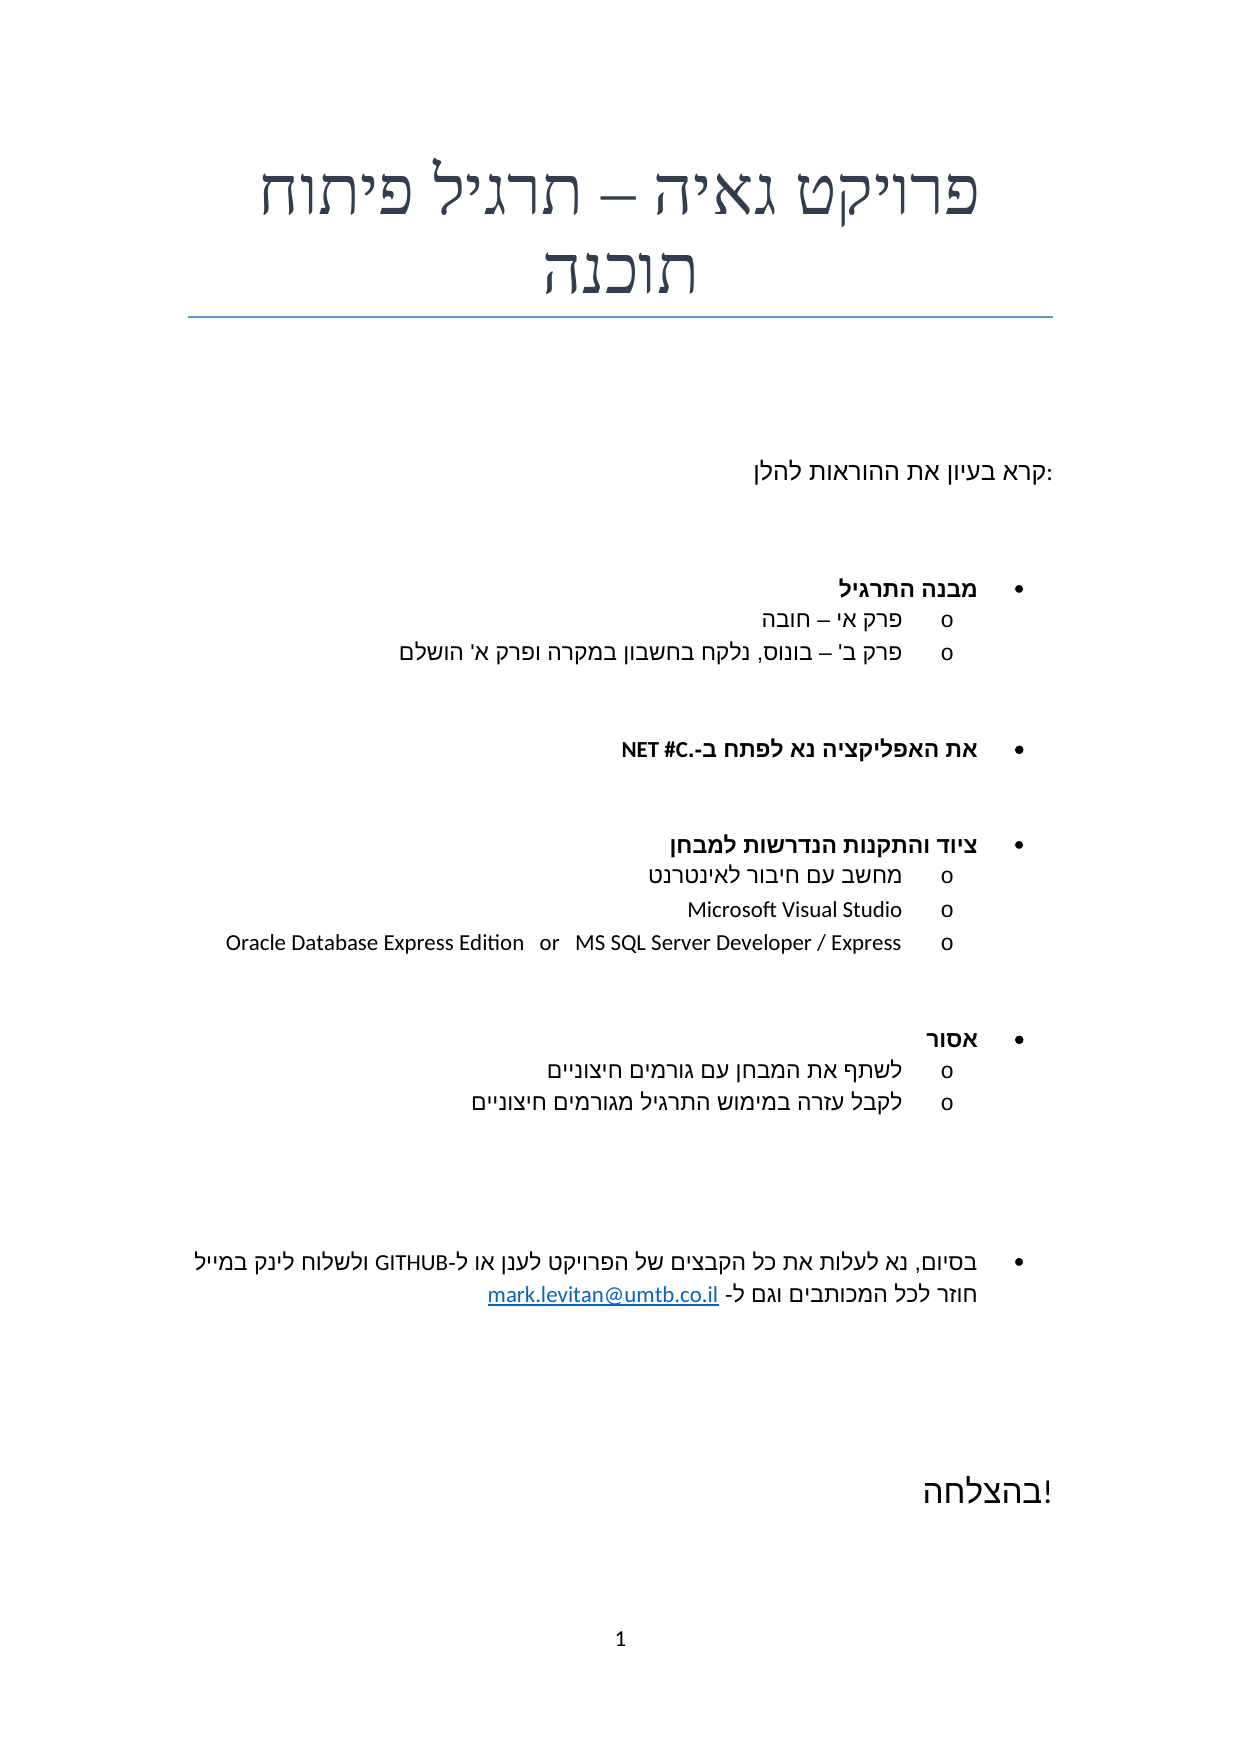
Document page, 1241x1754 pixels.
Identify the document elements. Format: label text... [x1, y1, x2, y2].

list Oracle Database Express Edition or MS SQL Server Developer / Express [187, 928, 940, 958]
list פרק ב' – בונוס, נלקח בחשבון במקרה ופרק א' הושלם [187, 639, 940, 667]
list את האפליקציה נא לפתח ב-.NET #C [187, 736, 1015, 764]
list פרק אי – חובה [187, 606, 940, 634]
title פרויקט גאיה – תרגיל פיתוח תוכנה [187, 150, 1053, 318]
list ציוד והתקנות הנדרשות למבחן [187, 832, 1015, 858]
list מבנה התרגיל [187, 576, 1015, 602]
text קרא בעיון את ההוראות להלן: [187, 456, 1053, 486]
list אסור [187, 1026, 1015, 1053]
list Microsoft Visual Studio [187, 895, 940, 924]
text בהצלחה! [187, 1472, 1053, 1512]
list מחשב עם חיבור לאינטרנט [187, 862, 940, 891]
list בסיום, נא לעלות את כל הקבצים של הפרויקט לענן או ל-GITHUB ולשלוח לינק במייל חוזר לכל המכותבים וגם ל- mark.levitan@umtb.co.il [187, 1248, 1015, 1308]
list לשתף את המבחן עם גורמים חיצוניים [187, 1057, 940, 1085]
list לקבל עזרה במימוש התרגיל מגורמים חיצוניים [187, 1089, 940, 1117]
